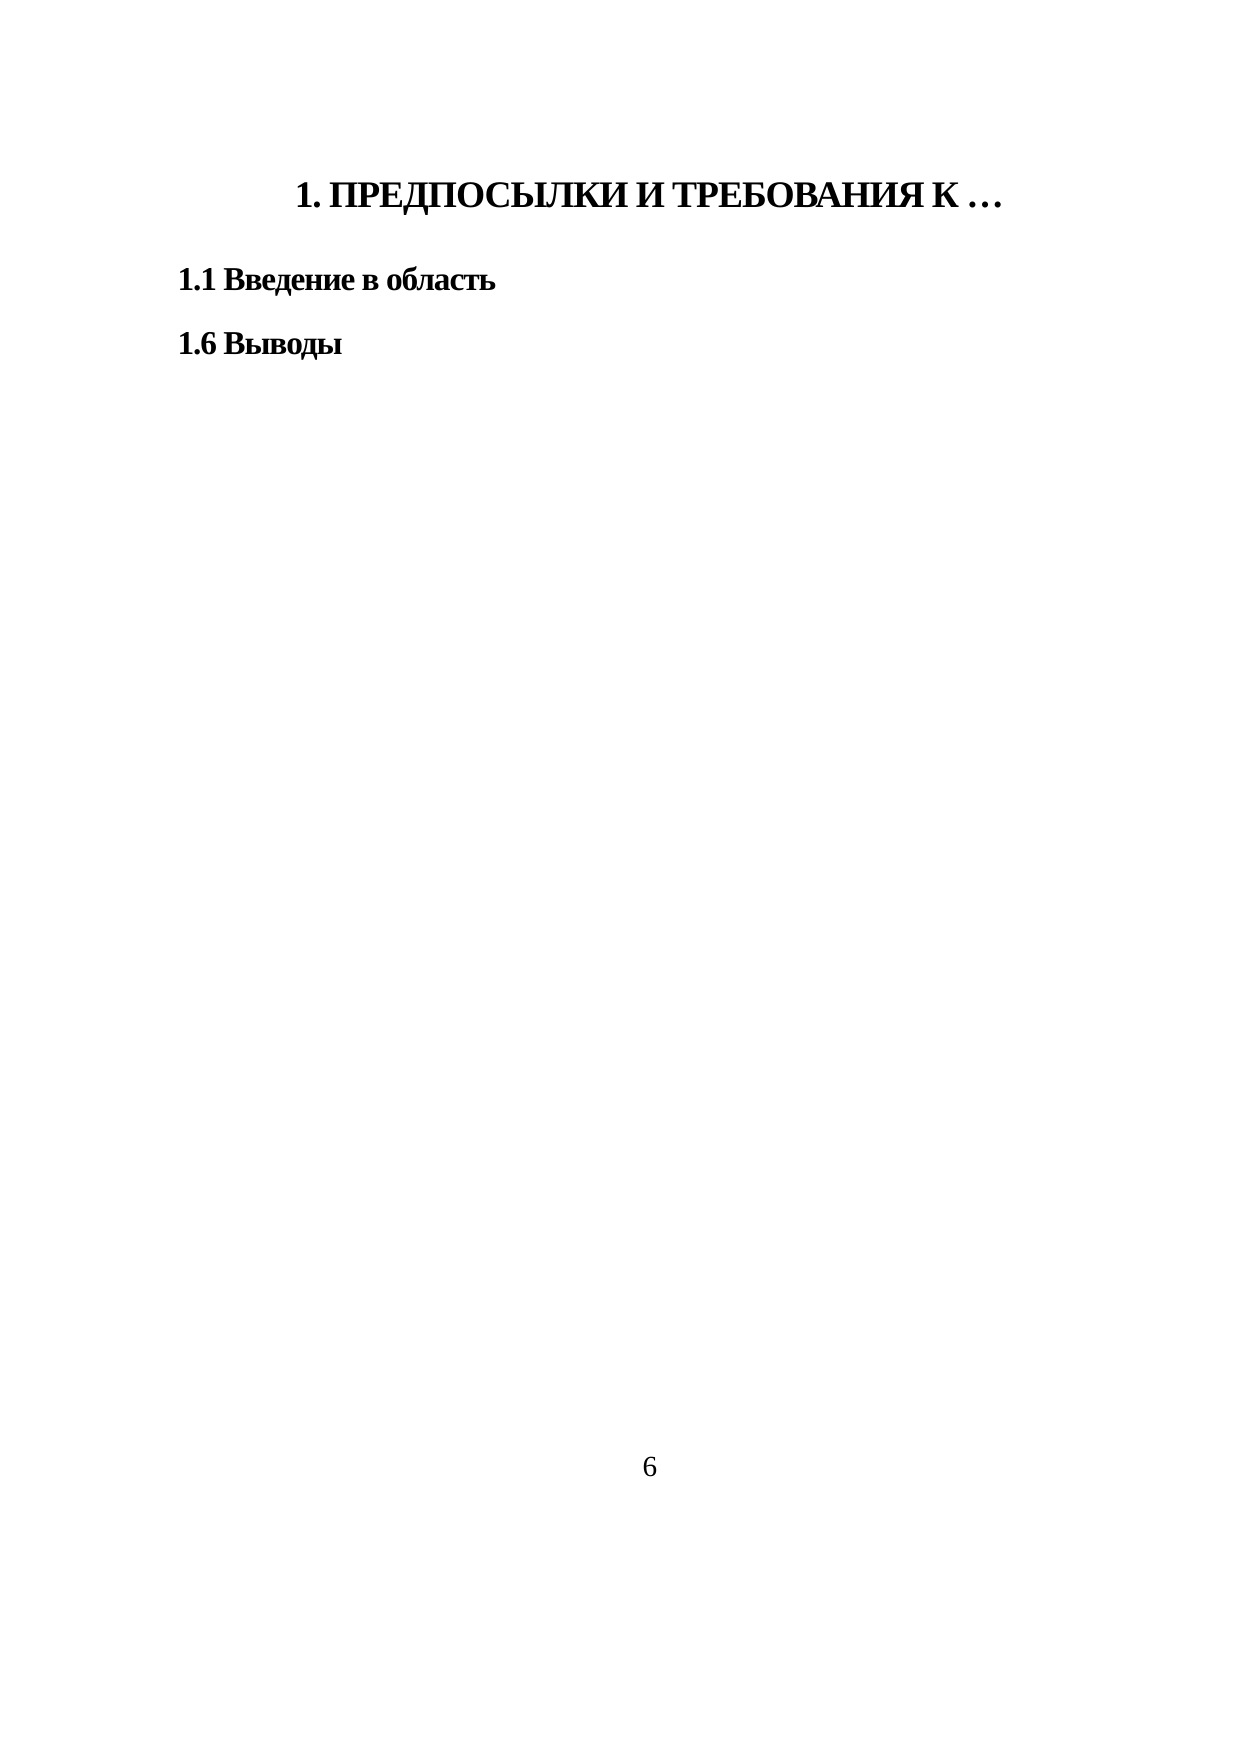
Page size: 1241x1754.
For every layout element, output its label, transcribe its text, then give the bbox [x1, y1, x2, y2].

subtitle 1.6 Выводы [177, 323, 1122, 363]
subtitle 1. ПРЕДПОСЫЛКИ И ТРЕБОВАНИЯ К … [177, 154, 1122, 233]
subtitle 1.1 Введение в область [177, 258, 1122, 298]
